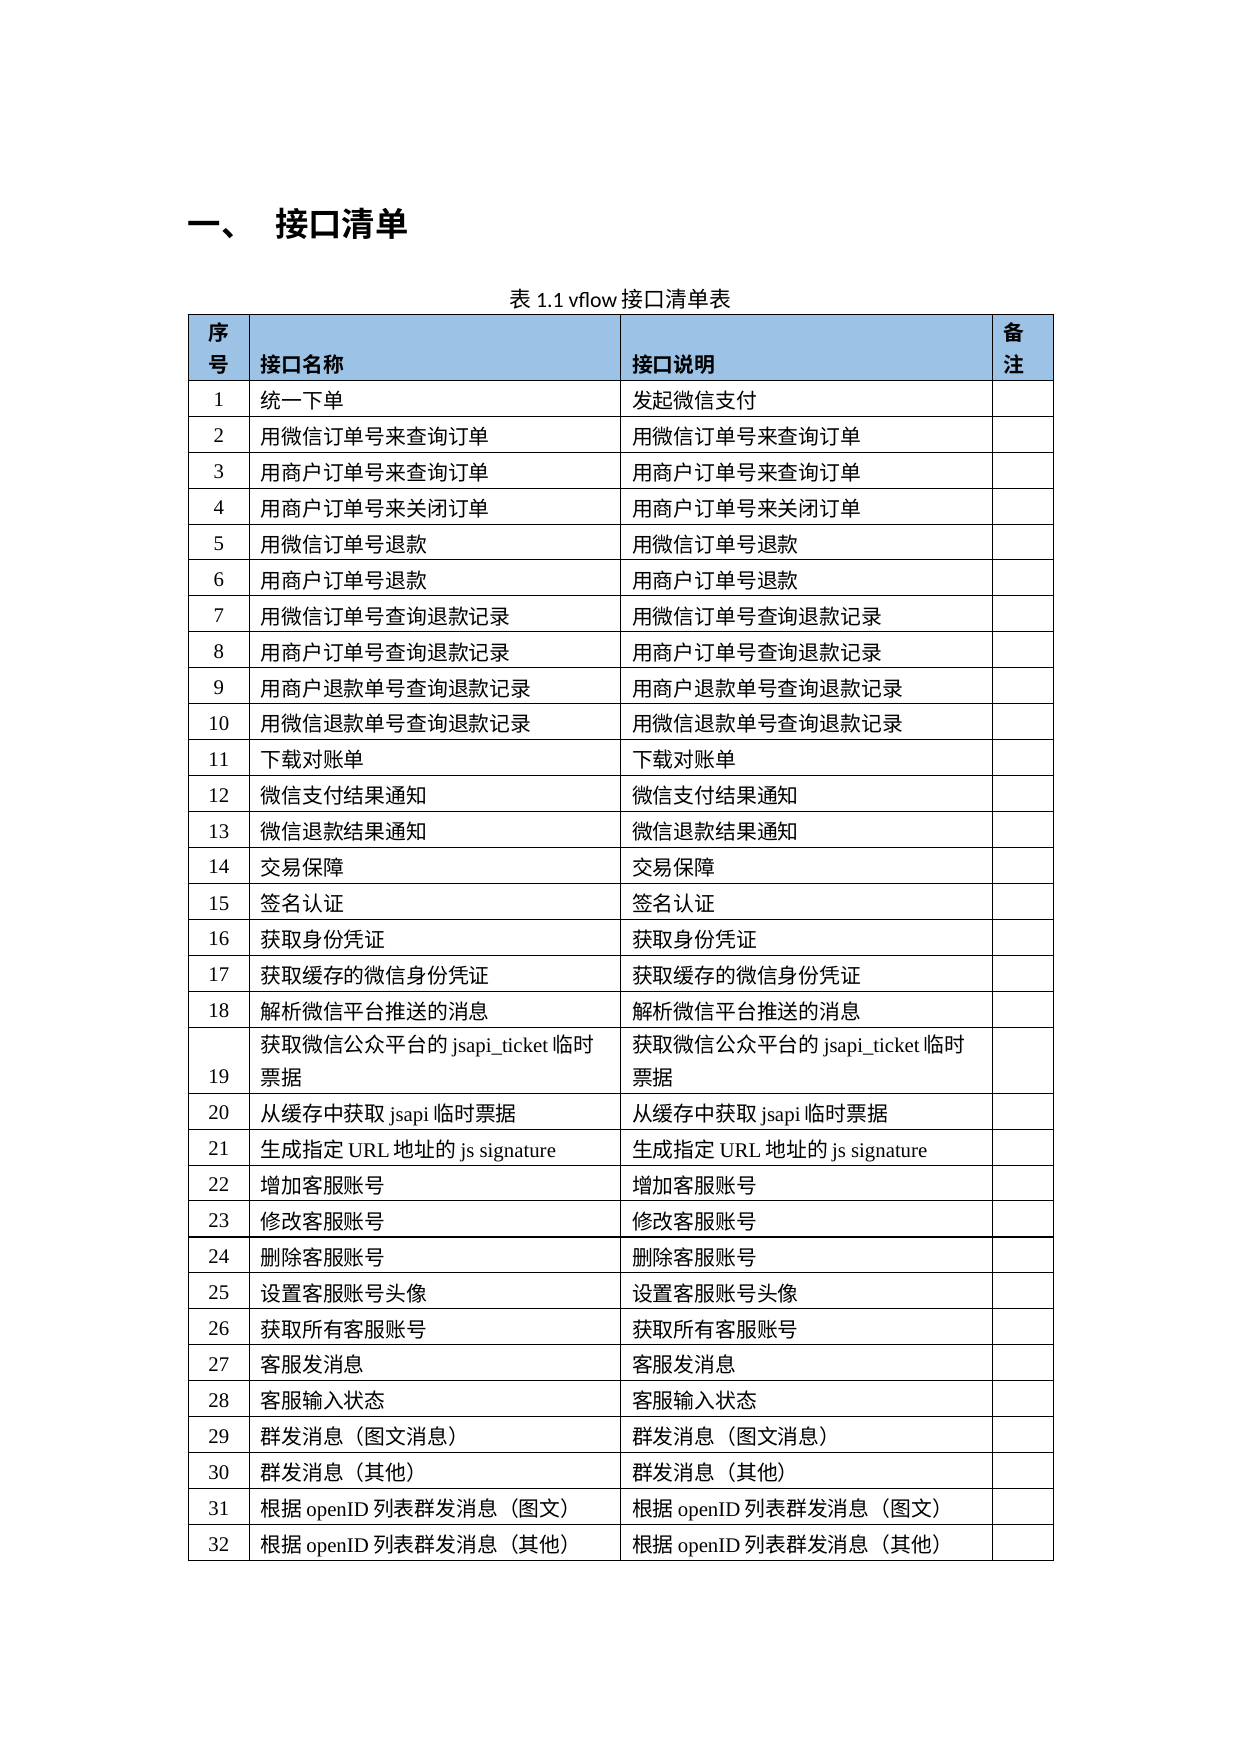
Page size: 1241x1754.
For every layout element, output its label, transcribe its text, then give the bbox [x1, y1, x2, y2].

table_cell [993, 632, 1053, 667]
table_cell 17 [189, 956, 249, 991]
table_cell 用微信订单号来查询订单 [621, 417, 992, 452]
table_header 序号 [189, 315, 249, 380]
table_cell 18 [189, 992, 249, 1027]
table_cell [993, 1273, 1053, 1308]
table_cell 微信退款结果通知 [250, 812, 620, 847]
table_cell 修改客服账号 [250, 1201, 620, 1236]
table_cell 设置客服账号头像 [621, 1273, 992, 1308]
table_cell 群发消息（图文消息） [250, 1417, 620, 1452]
table_cell 群发消息（图文消息） [621, 1417, 992, 1452]
table_cell 解析微信平台推送的消息 [621, 992, 992, 1027]
table_cell 用商户订单号来关闭订单 [621, 489, 992, 523]
table_cell [993, 525, 1053, 559]
table_header 接口名称 [250, 315, 620, 380]
table_cell [993, 920, 1053, 955]
table_cell 用商户订单号退款 [250, 560, 620, 595]
table_cell 26 [189, 1309, 249, 1344]
table_cell 6 [189, 560, 249, 595]
table_cell 客服输入状态 [621, 1381, 992, 1416]
table_cell [993, 848, 1053, 883]
table_cell [993, 1525, 1053, 1560]
table_cell 用商户订单号退款 [621, 560, 992, 595]
table_cell 用商户订单号来查询订单 [250, 453, 620, 487]
table_cell 从缓存中获取jsapi临时票据 [621, 1094, 992, 1128]
table_cell 8 [189, 632, 249, 667]
table_cell 从缓存中获取jsapi临时票据 [250, 1094, 620, 1128]
table_cell 群发消息（其他） [621, 1453, 992, 1488]
table_cell [993, 1489, 1053, 1524]
table_cell [993, 1345, 1053, 1380]
table_cell 删除客服账号 [250, 1238, 620, 1272]
table_header 备注 [993, 315, 1053, 380]
table_cell 用商户退款单号查询退款记录 [250, 668, 620, 703]
table_cell [993, 1201, 1053, 1236]
table_cell 4 [189, 489, 249, 523]
table_cell 获取所有客服账号 [250, 1309, 620, 1344]
table_cell 21 [189, 1130, 249, 1164]
table_cell 10 [189, 704, 249, 739]
table_cell 根据openID列表群发消息（其他） [621, 1525, 992, 1560]
table_cell [993, 1238, 1053, 1272]
table_cell [993, 1453, 1053, 1488]
table_cell 31 [189, 1489, 249, 1524]
table_cell 24 [189, 1238, 249, 1272]
table_cell 发起微信支付 [621, 381, 992, 416]
table_cell 获取缓存的微信身份凭证 [250, 956, 620, 991]
table_cell 签名认证 [250, 884, 620, 919]
table_cell 1 [189, 381, 249, 416]
table_cell 获取身份凭证 [621, 920, 992, 955]
table_cell 9 [189, 668, 249, 703]
table_cell 根据openID列表群发消息（图文） [621, 1489, 992, 1524]
table_cell 生成指定URL地址的js signature [250, 1130, 620, 1164]
table_cell 用微信订单号退款 [621, 525, 992, 559]
table_cell 16 [189, 920, 249, 955]
table_cell 群发消息（其他） [250, 1453, 620, 1488]
table_cell 获取所有客服账号 [621, 1309, 992, 1344]
table_cell [993, 1309, 1053, 1344]
table_cell 用商户退款单号查询退款记录 [621, 668, 992, 703]
table_cell 下载对账单 [621, 740, 992, 775]
table_cell [993, 1130, 1053, 1164]
table_cell 根据openID列表群发消息（其他） [250, 1525, 620, 1560]
table_cell 下载对账单 [250, 740, 620, 775]
table_cell [993, 992, 1053, 1027]
table_cell 删除客服账号 [621, 1238, 992, 1272]
table_cell 客服输入状态 [250, 1381, 620, 1416]
table_cell [993, 668, 1053, 703]
text 表1.1 vflow接口清单表 [187, 281, 1053, 314]
table_cell 设置客服账号头像 [250, 1273, 620, 1308]
table_cell 微信支付结果通知 [621, 776, 992, 811]
table_cell 22 [189, 1166, 249, 1200]
table_cell 用微信订单号查询退款记录 [250, 596, 620, 631]
table_cell 用商户订单号查询退款记录 [250, 632, 620, 667]
table_cell [993, 884, 1053, 919]
table_cell 15 [189, 884, 249, 919]
table_cell 25 [189, 1273, 249, 1308]
table_cell 用商户订单号来关闭订单 [250, 489, 620, 523]
table_cell [993, 812, 1053, 847]
table_cell [993, 381, 1053, 416]
table_cell 微信退款结果通知 [621, 812, 992, 847]
table_cell 用商户订单号来查询订单 [621, 453, 992, 487]
table_cell 获取缓存的微信身份凭证 [621, 956, 992, 991]
table_header 接口说明 [621, 315, 992, 380]
table_cell [993, 704, 1053, 739]
table_cell 解析微信平台推送的消息 [250, 992, 620, 1027]
table_cell 统一下单 [250, 381, 620, 416]
table_cell 5 [189, 525, 249, 559]
table_cell 获取身份凭证 [250, 920, 620, 955]
table_cell 23 [189, 1201, 249, 1236]
table_cell 签名认证 [621, 884, 992, 919]
table_cell 28 [189, 1381, 249, 1416]
table_cell [993, 1028, 1053, 1093]
table_cell 用微信订单号来查询订单 [250, 417, 620, 452]
table_cell 用微信退款单号查询退款记录 [250, 704, 620, 739]
table_cell 根据openID列表群发消息（图文） [250, 1489, 620, 1524]
table_cell 获取微信公众平台的jsapi_ticket临时票据 [621, 1028, 992, 1093]
table_cell 32 [189, 1525, 249, 1560]
table_cell 修改客服账号 [621, 1201, 992, 1236]
table_cell 12 [189, 776, 249, 811]
subtitle 接口清单 [187, 189, 1053, 254]
table_cell 生成指定URL地址的js signature [621, 1130, 992, 1164]
table_cell 13 [189, 812, 249, 847]
table_cell 11 [189, 740, 249, 775]
table_cell 客服发消息 [250, 1345, 620, 1380]
table_cell [993, 596, 1053, 631]
table_cell 用微信订单号退款 [250, 525, 620, 559]
table_cell 7 [189, 596, 249, 631]
table_cell 2 [189, 417, 249, 452]
table_cell 14 [189, 848, 249, 883]
table_cell 用微信订单号查询退款记录 [621, 596, 992, 631]
table_cell 交易保障 [250, 848, 620, 883]
table_cell [993, 1417, 1053, 1452]
table_cell [993, 956, 1053, 991]
table_cell 30 [189, 1453, 249, 1488]
table_cell 20 [189, 1094, 249, 1128]
table_cell [993, 1166, 1053, 1200]
table_cell 获取微信公众平台的jsapi_ticket临时票据 [250, 1028, 620, 1093]
table_cell 客服发消息 [621, 1345, 992, 1380]
table_cell 增加客服账号 [250, 1166, 620, 1200]
table_cell 19 [189, 1028, 249, 1093]
table_cell 增加客服账号 [621, 1166, 992, 1200]
table_cell 交易保障 [621, 848, 992, 883]
table_cell [993, 560, 1053, 595]
table_cell 用微信退款单号查询退款记录 [621, 704, 992, 739]
table_cell 29 [189, 1417, 249, 1452]
table_cell [993, 489, 1053, 523]
table_cell 用商户订单号查询退款记录 [621, 632, 992, 667]
table_cell [993, 740, 1053, 775]
table_cell [993, 1094, 1053, 1128]
table_cell [993, 453, 1053, 487]
table_cell [993, 776, 1053, 811]
table_cell 3 [189, 453, 249, 487]
table_cell 27 [189, 1345, 249, 1380]
table_cell [993, 1381, 1053, 1416]
table_cell [993, 417, 1053, 452]
table_cell 微信支付结果通知 [250, 776, 620, 811]
